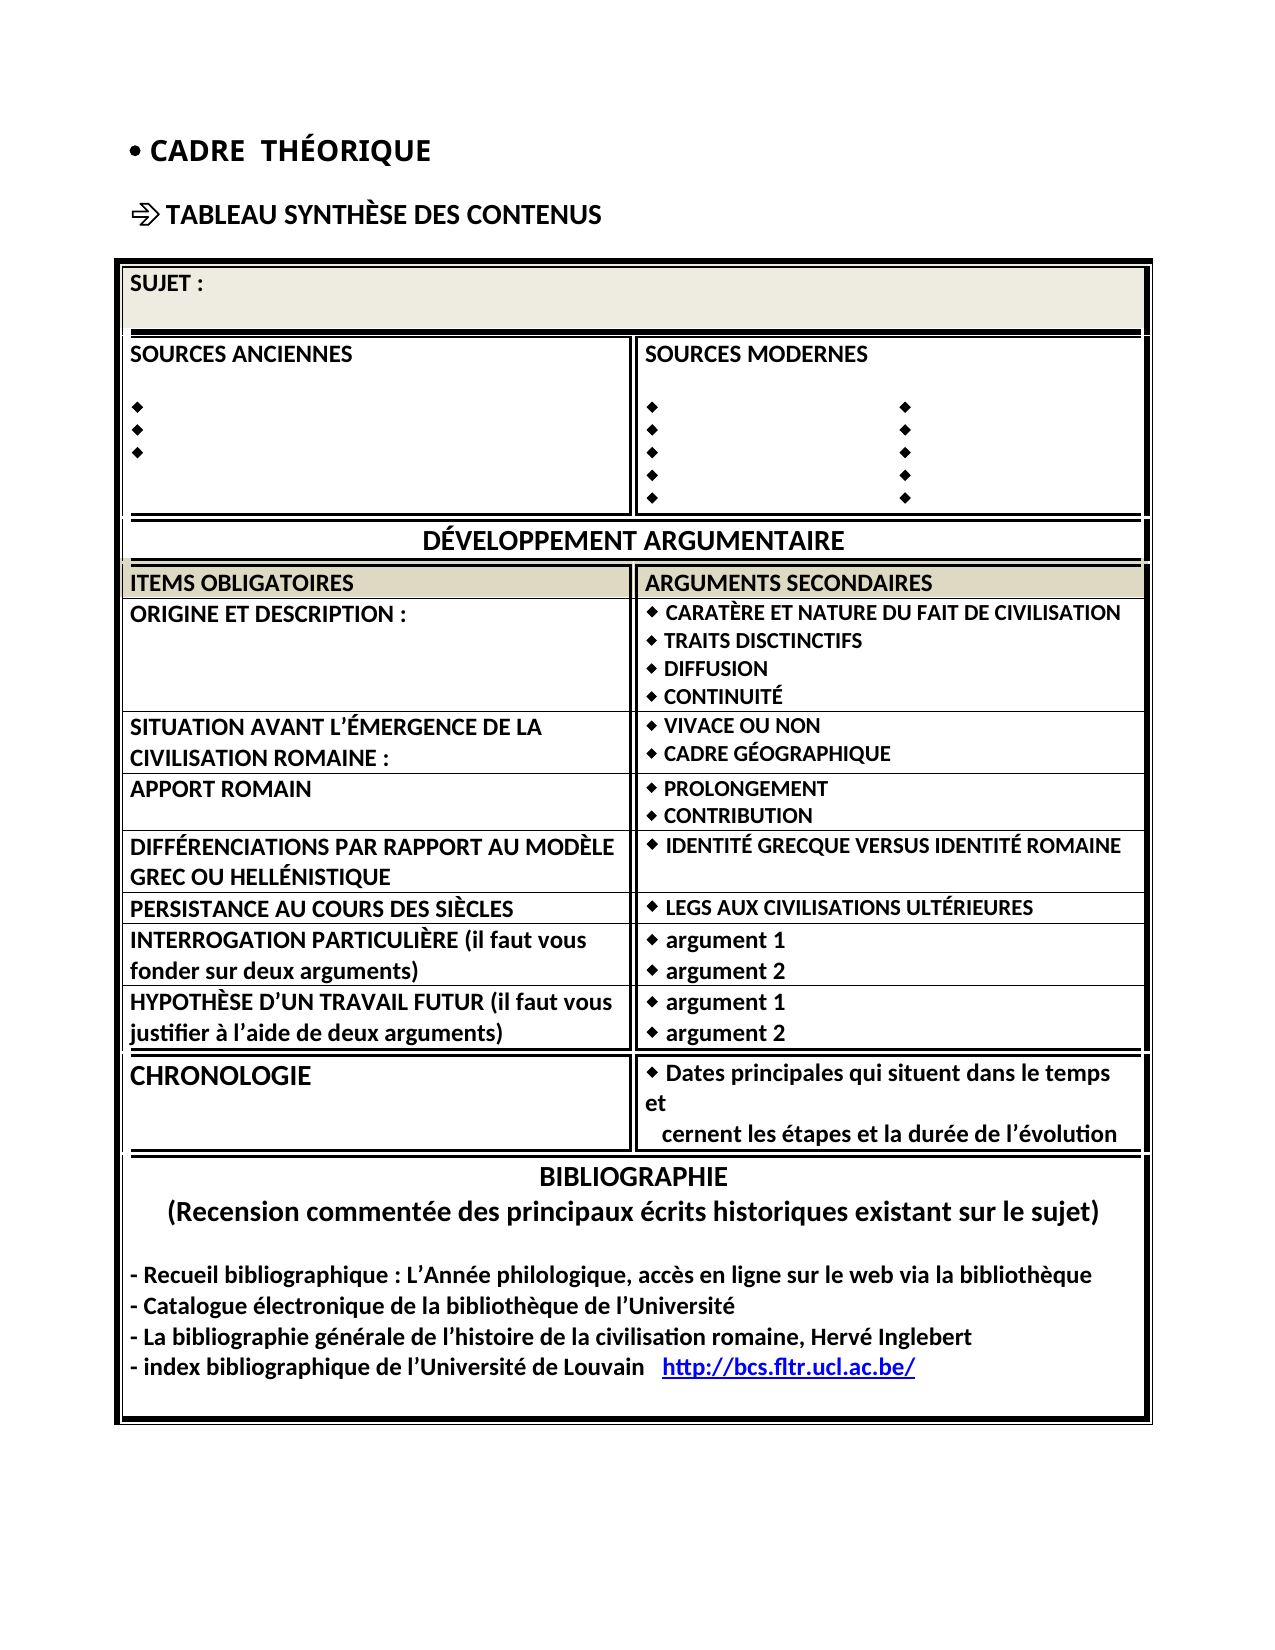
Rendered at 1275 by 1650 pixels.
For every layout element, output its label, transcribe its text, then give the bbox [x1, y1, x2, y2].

table_cell ARGUMENTS SECONDAIRES [634, 558, 1148, 597]
table_cell CHRONOLOGIE [120, 1048, 633, 1148]
table_cell HYPOTHÈSE D’UN TRAVAIL FUTUR (il faut vous justifier à l’aide de deux arguments) [123, 986, 629, 1047]
table_cell CARATÈRE ET NATURE DU FAIT DE CIVILISATION TRAITS DISCTINCTIFS DIFFUSION CONTINUITÉ [638, 599, 1144, 711]
table_cell argument 1 argument 2 [638, 924, 1144, 985]
table_cell PERSISTANCE AU COURS DES SIÈCLES [123, 893, 629, 923]
table_cell ORIGINE ET DESCRIPTION : [123, 599, 629, 711]
table_header SUJET : [123, 268, 1144, 328]
text CADRE THÉORIQUE [130, 130, 1145, 169]
table_cell DIFFÉRENCIATIONS PAR RAPPORT AU MODÈLE GREC OU HELLÉNISTIQUE [123, 831, 629, 892]
table_cell Dates principales qui situent dans le temps et cernent les étapes et la durée de l’évolution [634, 1048, 1148, 1148]
table_cell IDENTITÉ GRECQUE VERSUS IDENTITÉ ROMAINE [638, 831, 1144, 892]
table_cell APPORT ROMAIN [123, 774, 629, 830]
table_cell DÉVELOPPEMENT ARGUMENTAIRE [120, 513, 1148, 557]
table_cell ITEMS OBLIGATOIRES [120, 558, 633, 597]
table_cell SITUATION AVANT L’ÉMERGENCE DE LA CIVILISATION ROMAINE : [123, 712, 629, 773]
table_cell BIBLIOGRAPHIE (Recension commentée des principaux écrits historiques existant sur le sujet) - Recueil bibliographique : L’Année philologique, accès en ligne sur le web via la bibliothèque - Catalogue électronique de la bibliothèque de l’Université - La bibliographie générale de l’histoire de la civilisation romaine, Hervé Inglebert - index bibliographique de l’Université de Louvain http://bcs.fltr.ucl.ac.be/ [120, 1149, 1148, 1416]
text TABLEAU SYNTHÈSE DES CONTENUS [130, 196, 1145, 232]
table_cell SOURCES MODERNES [634, 329, 1148, 512]
table_cell VIVACE OU NON CADRE GÉOGRAPHIQUE [638, 712, 1144, 773]
table_cell SOURCES ANCIENNES [120, 329, 633, 512]
table_cell INTERROGATION PARTICULIÈRE (il faut vous fonder sur deux arguments) [123, 924, 629, 985]
table_cell PROLONGEMENT CONTRIBUTION [638, 774, 1144, 830]
table_cell argument 1 argument 2 [638, 986, 1144, 1047]
table_cell LEGS AUX CIVILISATIONS ULTÉRIEURES [638, 893, 1144, 923]
